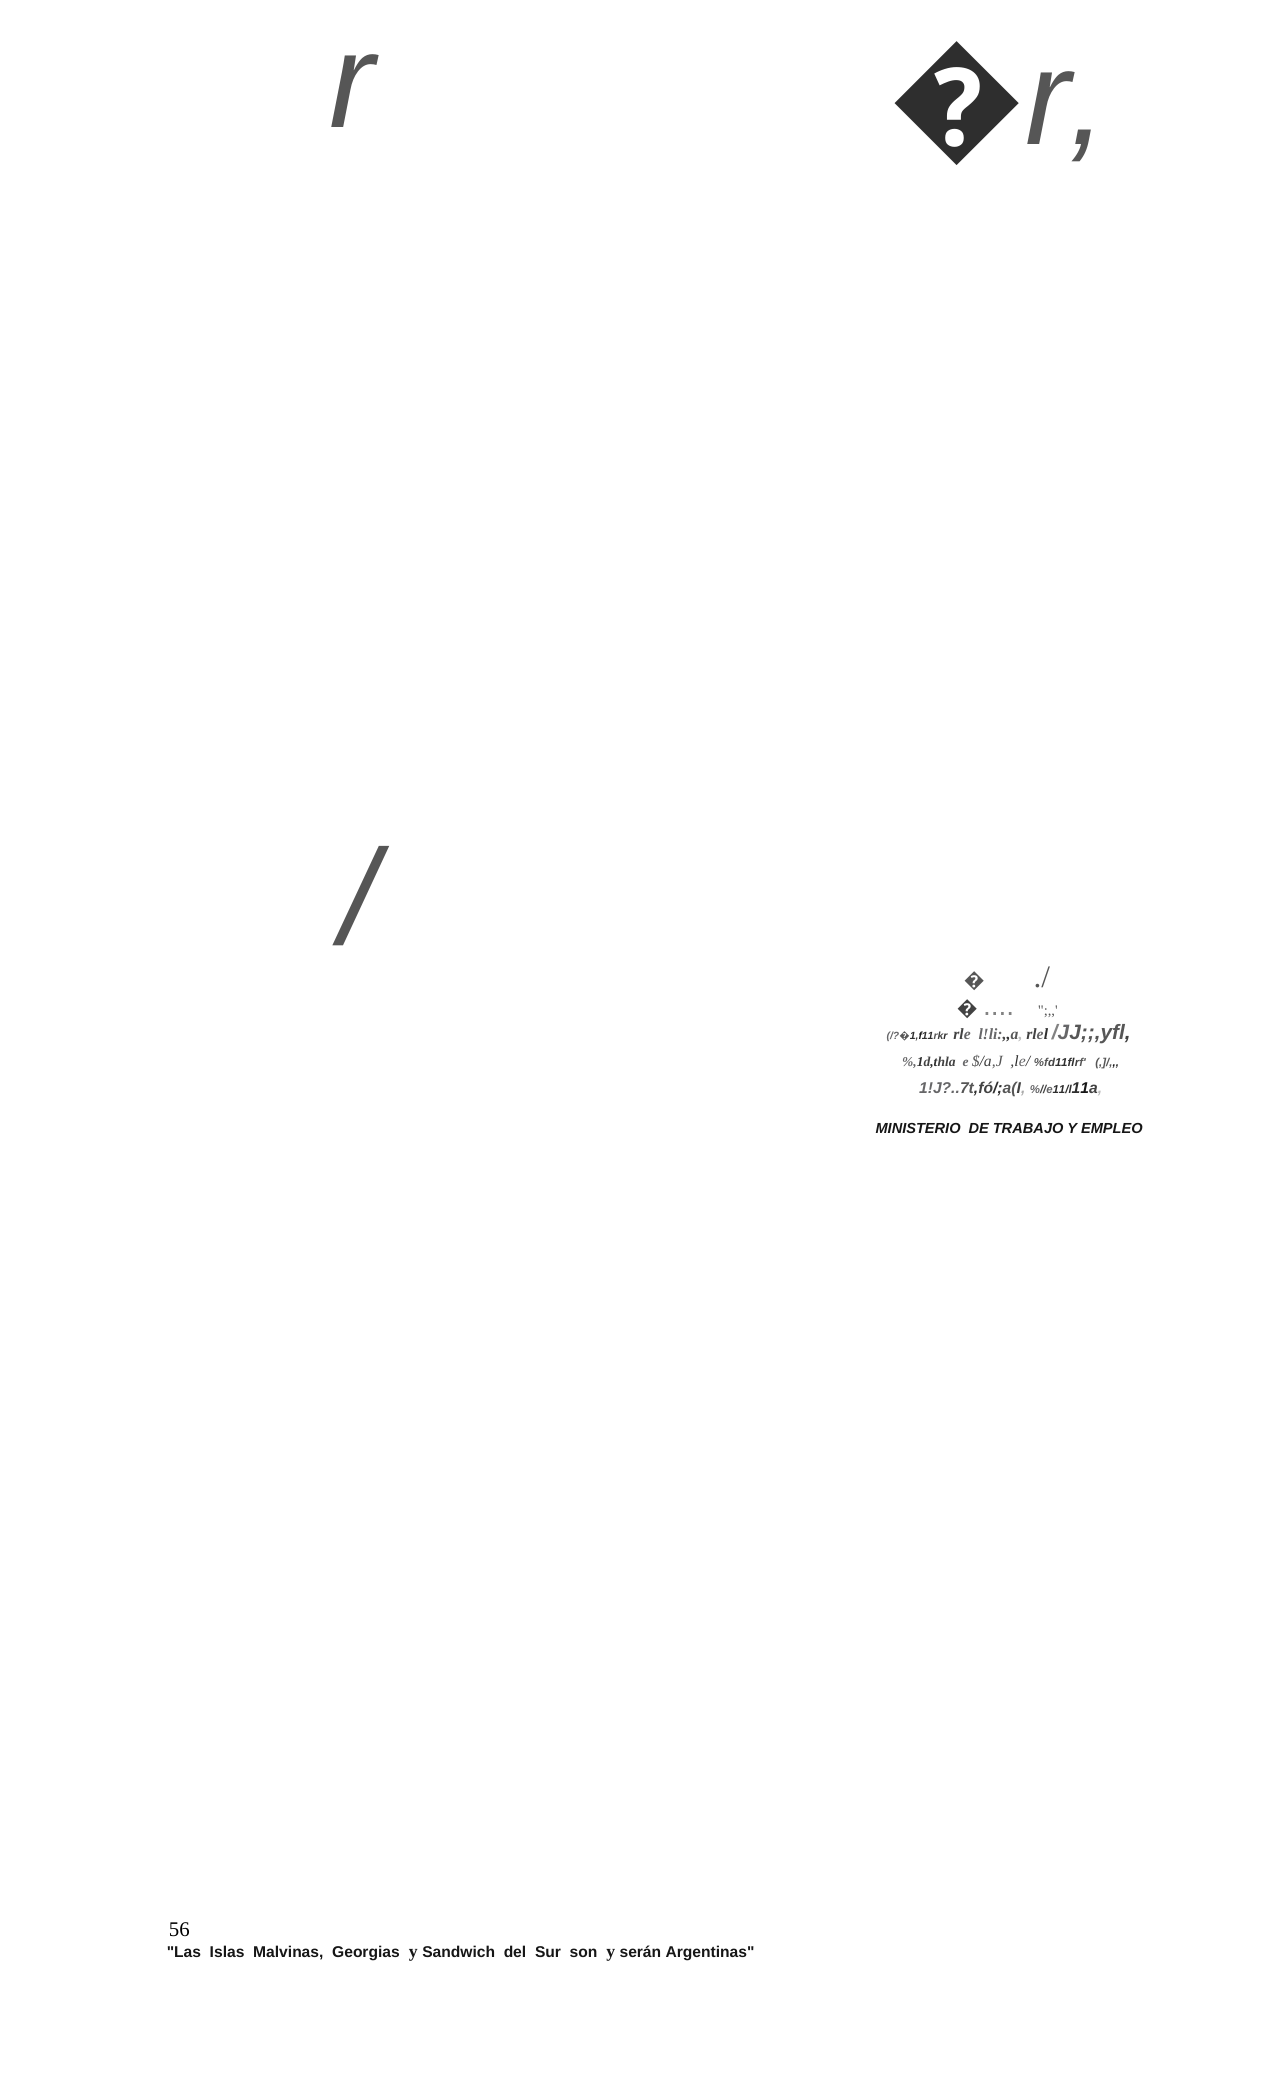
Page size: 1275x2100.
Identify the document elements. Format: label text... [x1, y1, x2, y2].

text � ./ [898, 968, 1115, 992]
text (/?�1,f11rkr rle l!li:,,a, rlel /JJ;;,yfl, [840, 1022, 1178, 1043]
text � .... ";,,' [913, 992, 1101, 1022]
text r/�r, [228, 0, 489, 973]
text r/�r, [874, 0, 1135, 184]
text 1!J?..7t,fó/;a(I, %//e11/l11a, [876, 1079, 1146, 1097]
text %,1d,thla e $/a,J ,le/ %fd11flrf' (,]/,,, [818, 1051, 1203, 1069]
